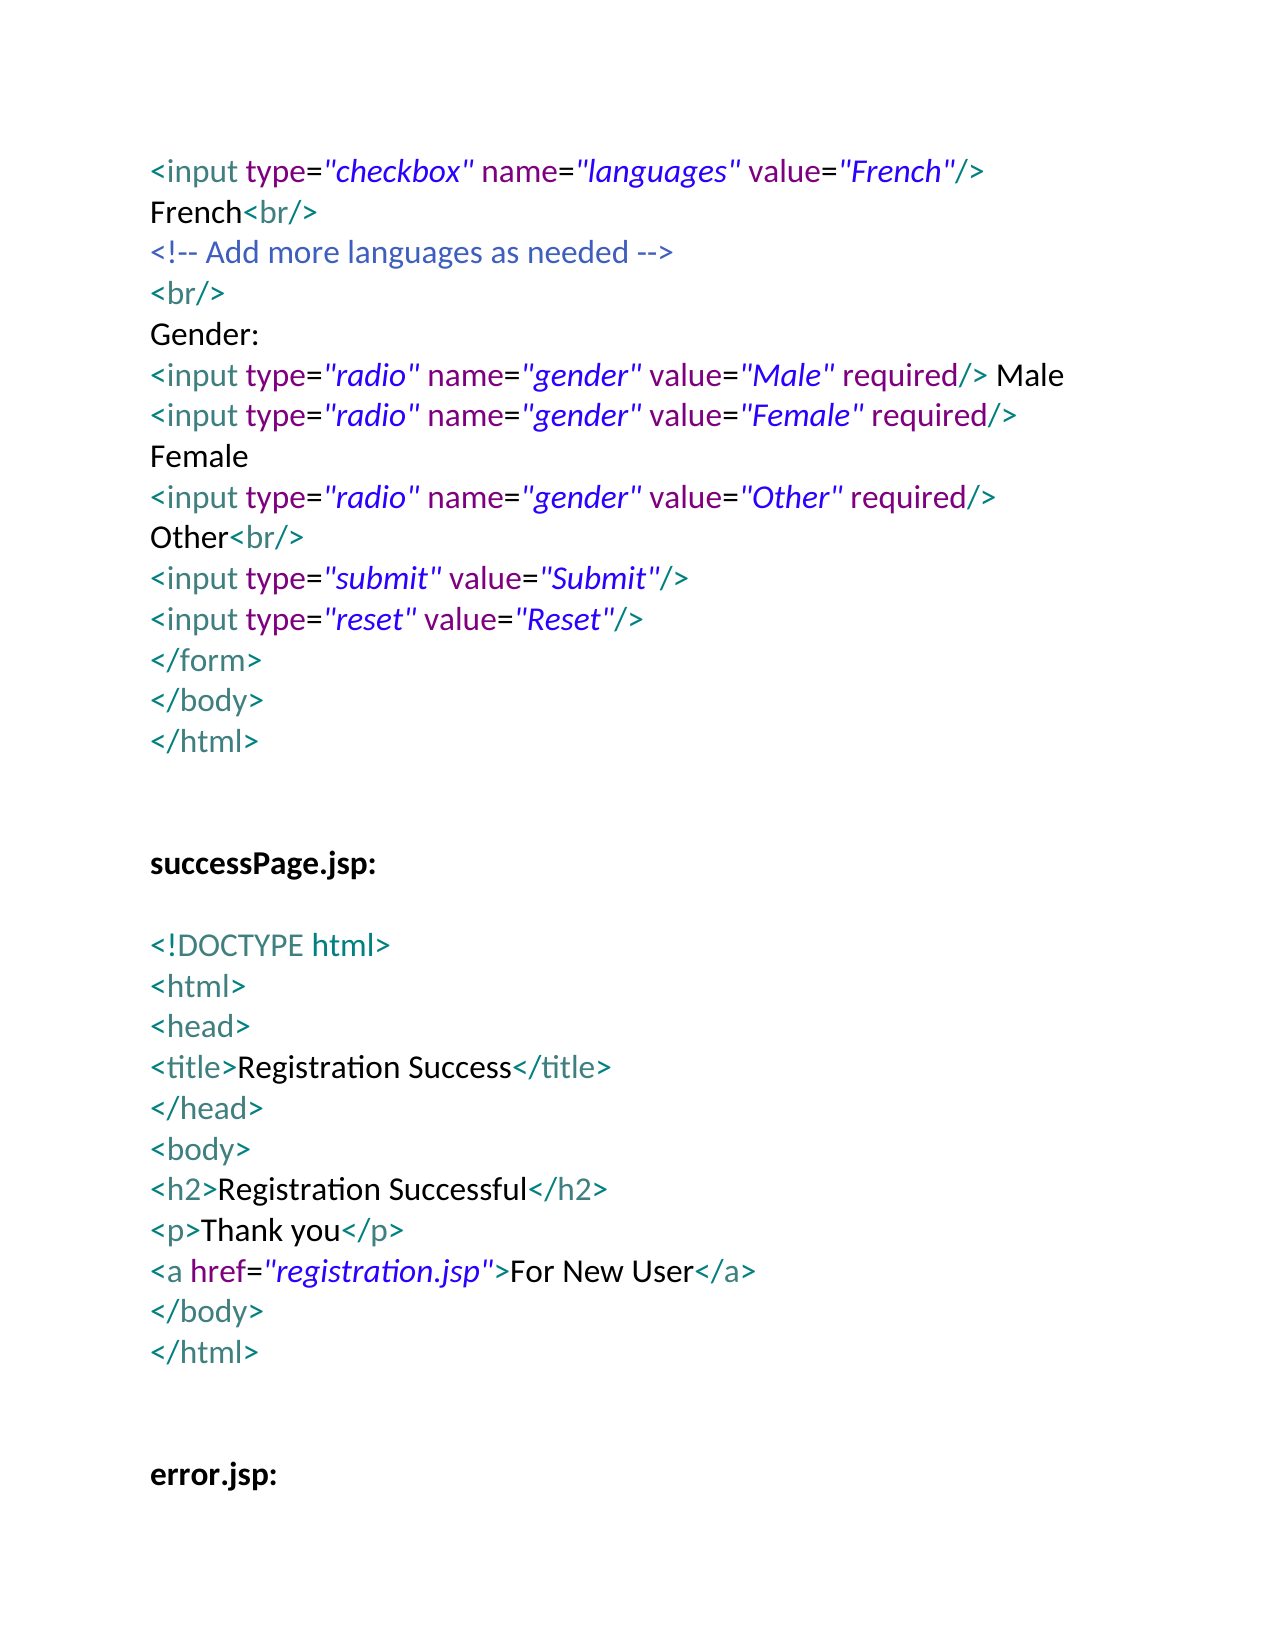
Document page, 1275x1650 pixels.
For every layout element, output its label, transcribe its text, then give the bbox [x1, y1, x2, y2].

text </form> [150, 639, 1125, 679]
text <input type="radio" name="gender" value="Male" required/> Male [150, 354, 1125, 394]
text <!-- Add more languages as needed --> [150, 231, 1125, 272]
text error.jsp: [150, 1453, 1125, 1494]
text <input type="submit" value="Submit"/> [150, 557, 1125, 598]
text <br/> [150, 272, 1125, 313]
text <head> [150, 1005, 1125, 1046]
text <a href="registration.jsp">For New User</a> [150, 1250, 1125, 1290]
text successPage.jsp: [150, 842, 1125, 883]
text <title>Registration Success</title> [150, 1046, 1125, 1087]
text </body> [150, 1290, 1125, 1331]
text <input type="radio" name="gender" value="Female" required/> Female [150, 394, 1125, 476]
text <input type="reset" value="Reset"/> [150, 598, 1125, 639]
text </html> [150, 720, 1125, 761]
text <!DOCTYPE html> [150, 924, 1125, 964]
text <body> [150, 1127, 1125, 1168]
text </html> [150, 1331, 1125, 1372]
text <html> [150, 964, 1125, 1005]
text <p>Thank you</p> [150, 1209, 1125, 1250]
text </body> [150, 679, 1125, 720]
text Gender: [150, 313, 1125, 354]
text </head> [150, 1087, 1125, 1127]
text <input type="radio" name="gender" value="Other" required/> Other<br/> [150, 476, 1125, 557]
text <input type="checkbox" name="languages" value="French"/> French<br/> [150, 150, 1125, 231]
text <h2>Registration Successful</h2> [150, 1168, 1125, 1209]
